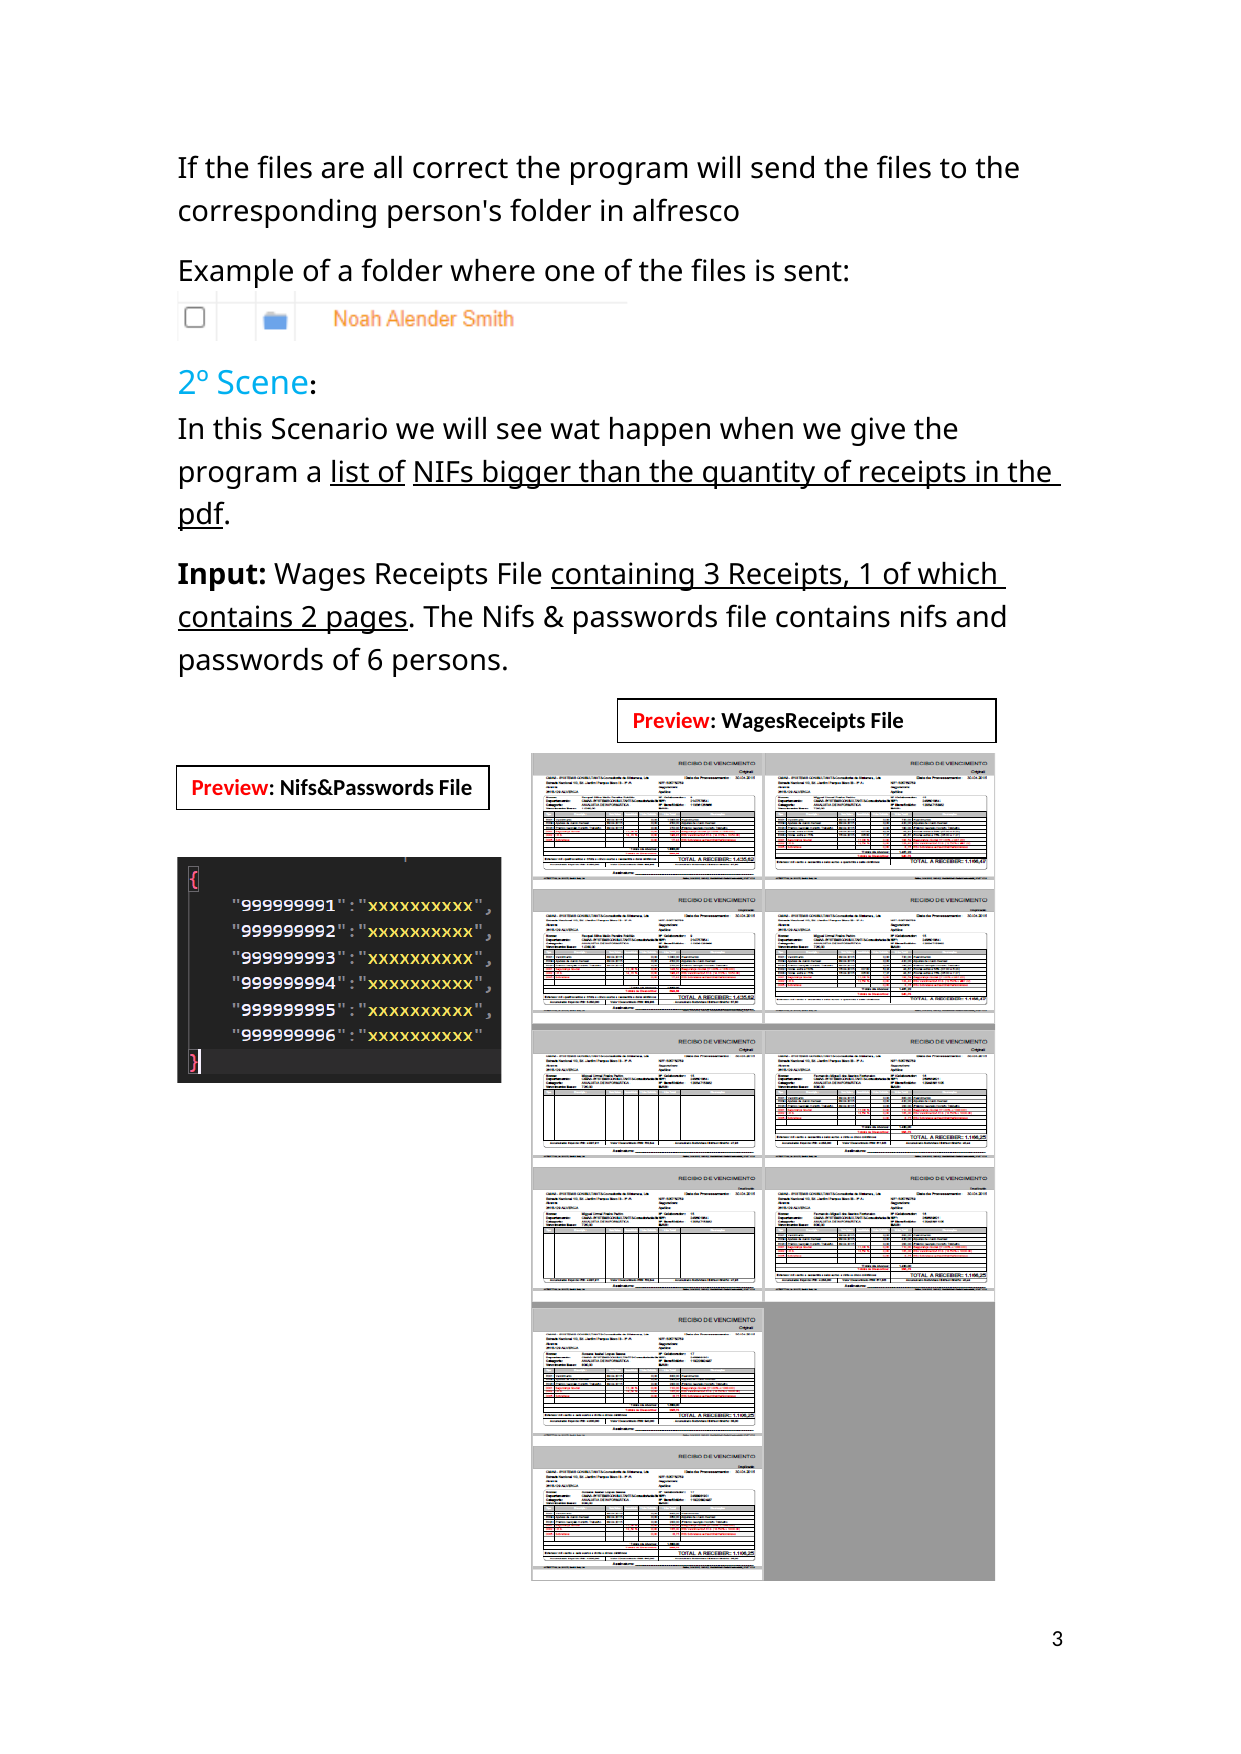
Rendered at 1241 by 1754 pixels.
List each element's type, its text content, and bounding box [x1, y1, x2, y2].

text If the files are all correct the program will send the files to the corresponding person's folder in alfresco [177, 148, 1063, 230]
text In this Scenario we will see wat happen when we give the program a list of NIFs bigger than the quantity of receipts in the pdf. [177, 408, 1063, 533]
subtitle 2º Scene: [177, 359, 1063, 404]
picture [177, 291, 628, 341]
picture [177, 857, 502, 1083]
picture [531, 753, 996, 1581]
text Input: Wages Receipts File containing 3 Receipts, 1 of which contains 2 pages. The Nifs & passwords file contains nifs and passwords of 6 persons. [177, 553, 1063, 678]
